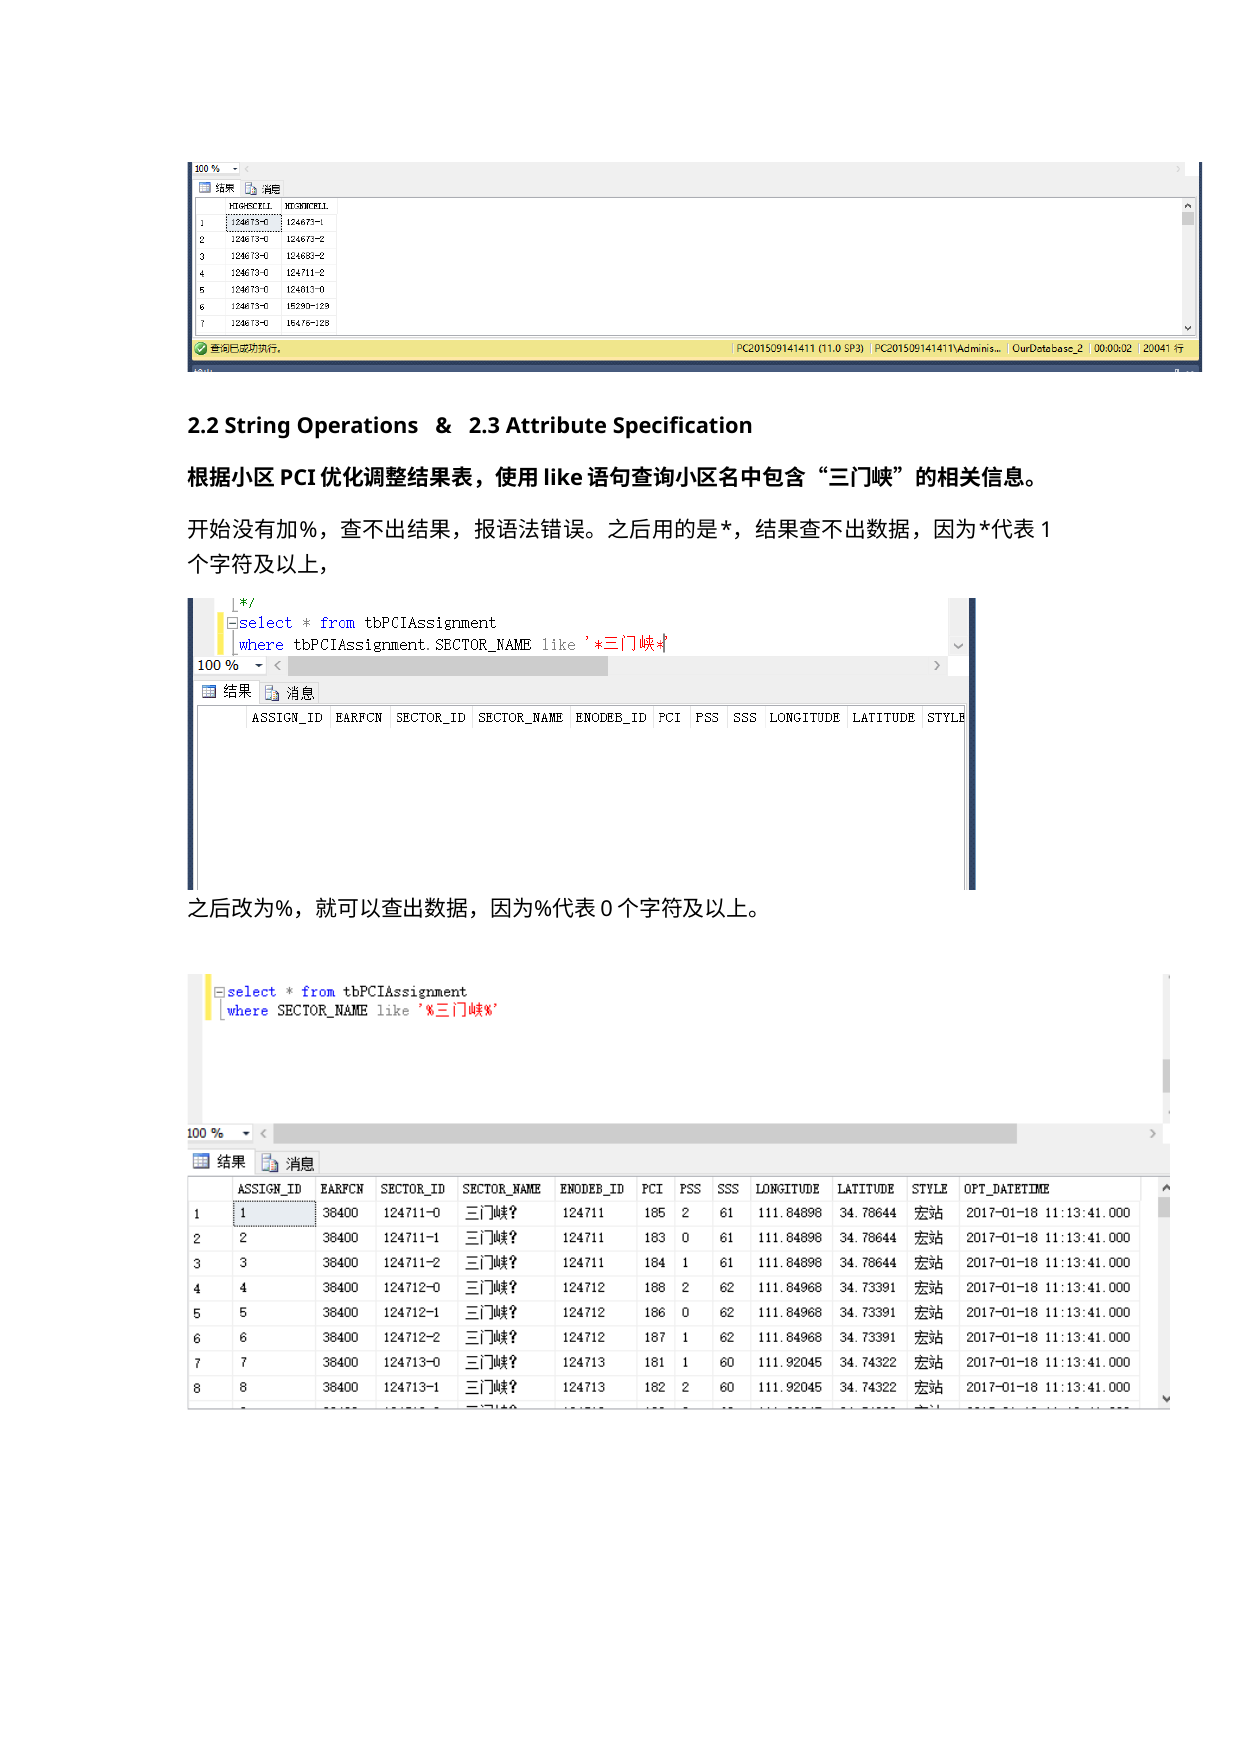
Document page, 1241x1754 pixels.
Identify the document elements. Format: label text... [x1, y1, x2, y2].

picture [187, 598, 976, 890]
text 根据小区PCI优化调整结果表，使用like语句查询小区名中包含“三门峡”的相关信息。 [187, 460, 1053, 492]
picture [187, 974, 1170, 1412]
text 2.2 String Operations & 2.3 Attribute Specification [187, 408, 1053, 441]
text 开始没有加%，查不出结果，报语法错误。之后用的是*，结果查不出数据，因为*代表1个字符及以上， [187, 512, 1053, 579]
text 之后改为%，就可以查出数据，因为%代表0个字符及以上。 [187, 891, 1053, 923]
picture [187, 162, 1203, 372]
